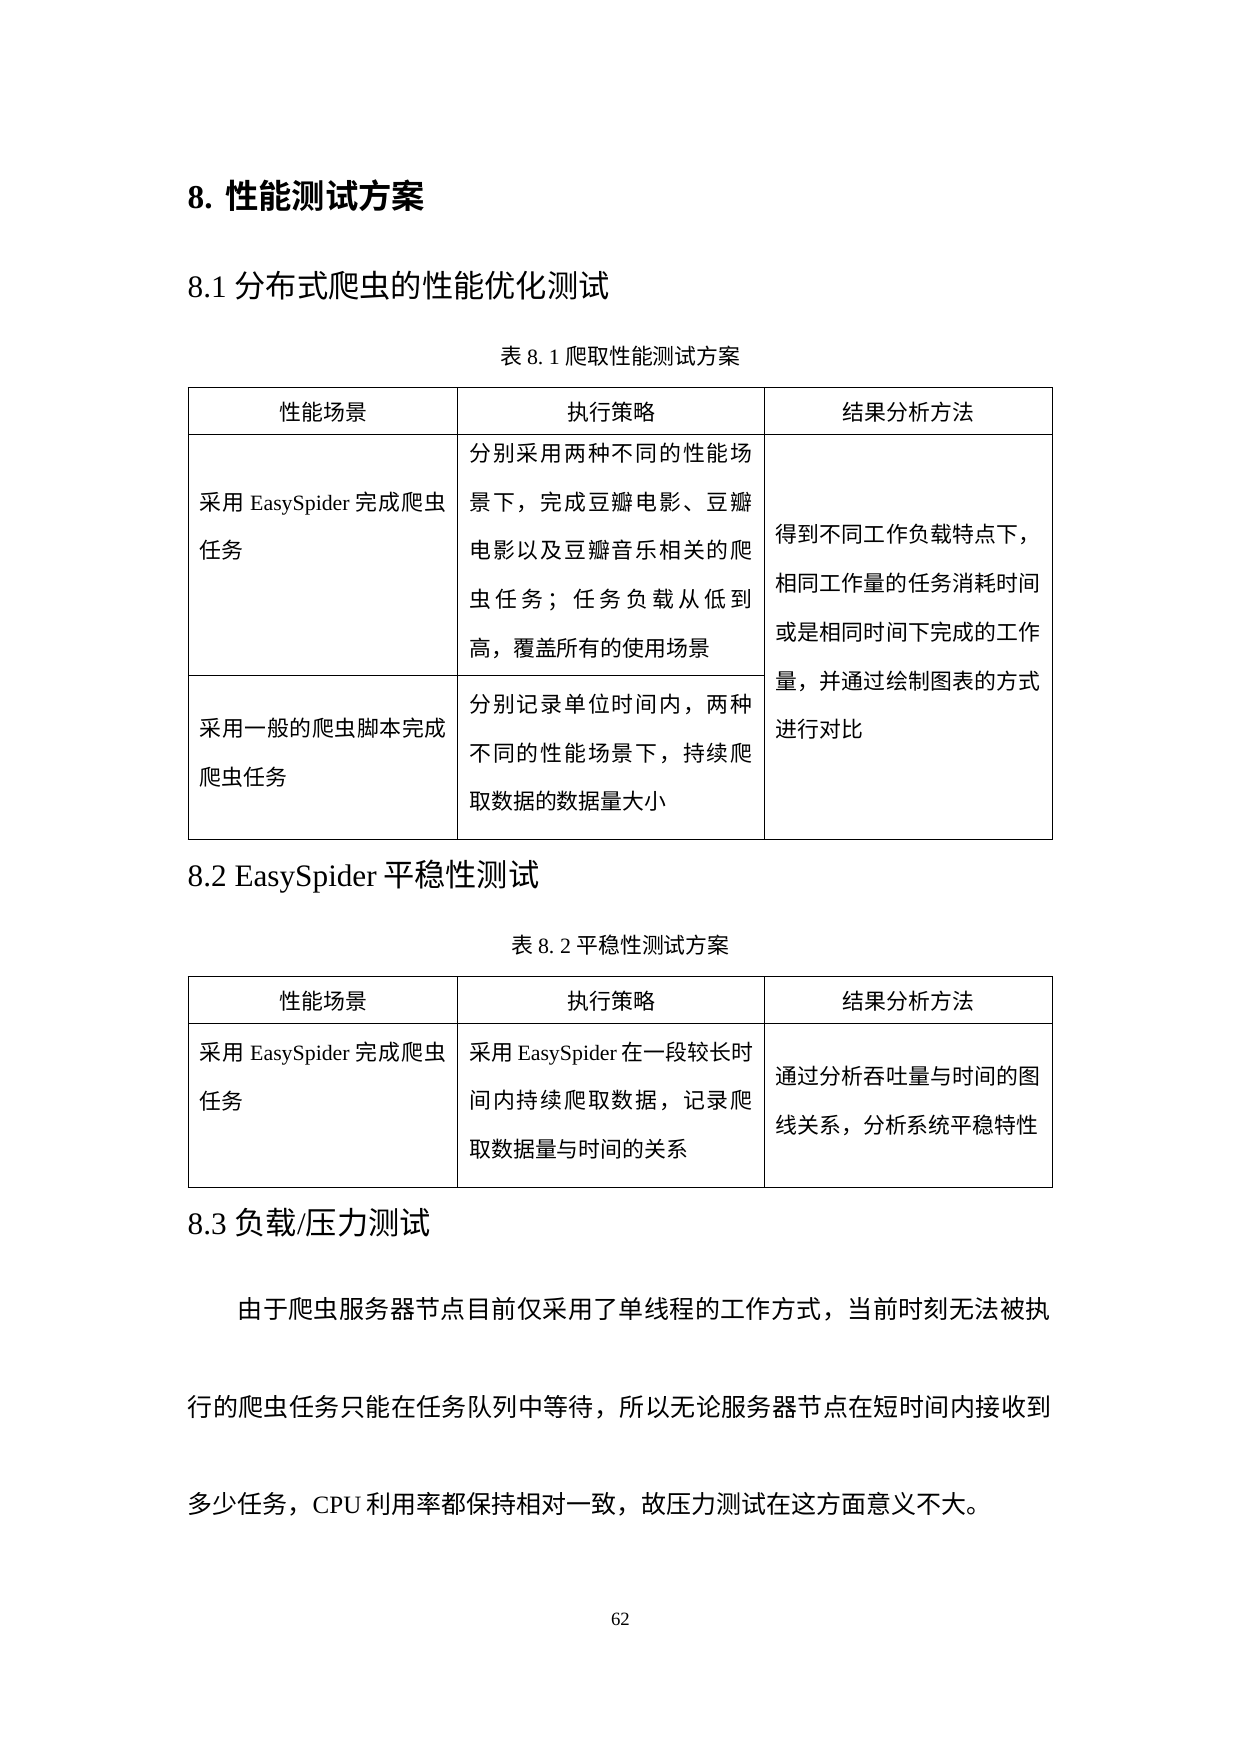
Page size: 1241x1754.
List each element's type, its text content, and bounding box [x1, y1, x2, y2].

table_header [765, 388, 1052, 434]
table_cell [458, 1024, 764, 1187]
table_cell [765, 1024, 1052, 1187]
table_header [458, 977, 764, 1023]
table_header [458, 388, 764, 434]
text 8.1 分布式爬虫的性能优化测试 [187, 251, 1053, 316]
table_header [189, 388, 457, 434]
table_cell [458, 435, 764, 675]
list 性能测试方案 [187, 162, 1053, 227]
text 表 8. 2 平稳性测试方案 [187, 928, 1053, 960]
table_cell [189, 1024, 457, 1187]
text 由于爬虫服务器节点目前仅采用了单线程的工作方式，当前时刻无法被执行的爬虫任务只能在任务队列中等待，所以无论服务器节点在短时间内接收到多少任务，CPU利用率都保持相对一致，故压力测试在这方面意义不大。 [187, 1276, 1053, 1536]
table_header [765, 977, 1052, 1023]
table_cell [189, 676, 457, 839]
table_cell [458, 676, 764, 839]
text 8.3 负载/压力测试 [187, 1188, 1053, 1253]
text 表 8. 1 爬取性能测试方案 [187, 339, 1053, 371]
text 8.2 EasySpider平稳性测试 [187, 840, 1053, 905]
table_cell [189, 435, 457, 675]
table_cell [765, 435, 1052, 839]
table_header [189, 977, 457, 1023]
